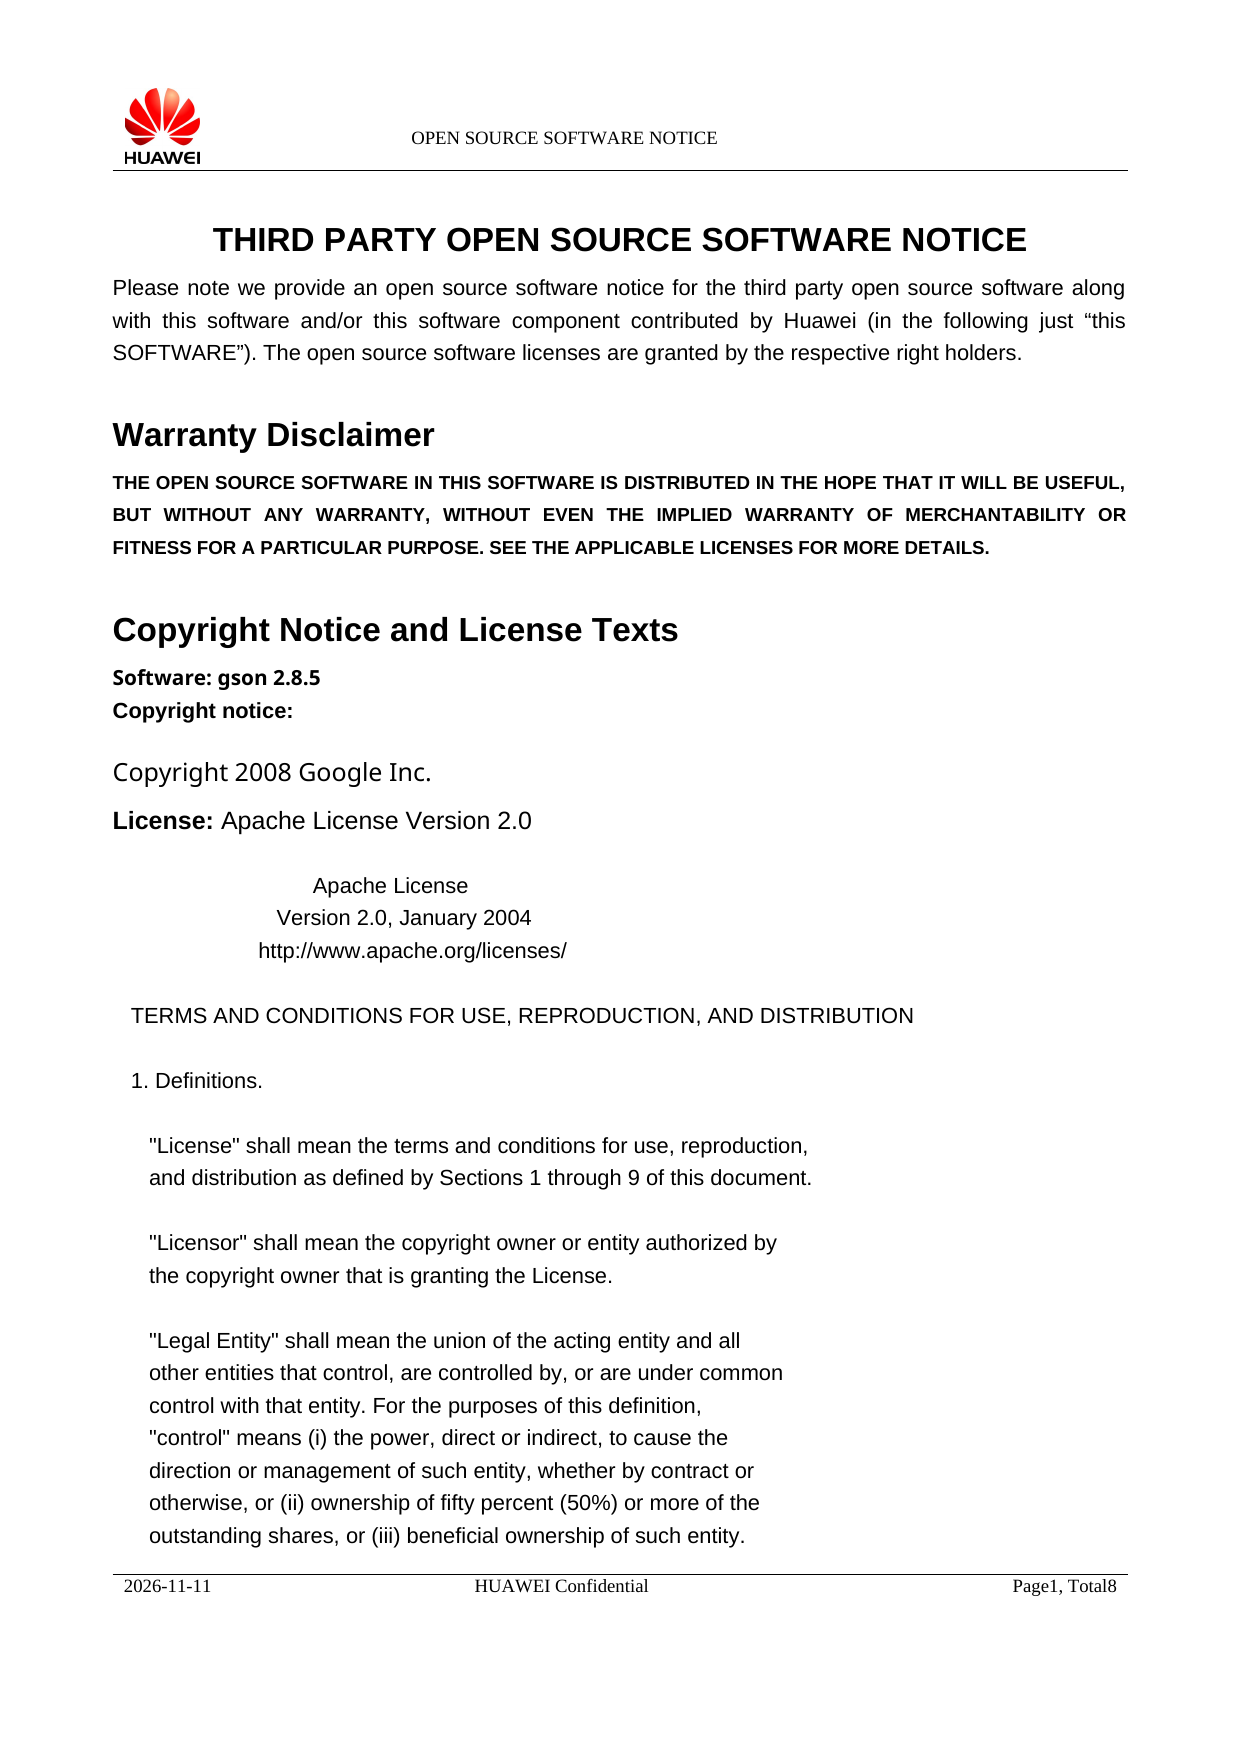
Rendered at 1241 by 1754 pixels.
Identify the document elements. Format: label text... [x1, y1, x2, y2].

picture [125, 88, 200, 164]
text TERMS AND CONDITIONS FOR USE, REPRODUCTION, AND DISTRIBUTION [112, 999, 1128, 1031]
text Version 2.0, January 2004 [112, 901, 1128, 934]
text http://www.apache.org/licenses/ [112, 934, 1128, 966]
text Copyright notice: [112, 694, 1128, 726]
text control with that entity. For the purposes of this definition, [112, 1389, 1128, 1421]
text other entities that control, are controlled by, or are under common [112, 1356, 1128, 1389]
text THIRD PARTY OPEN SOURCE SOFTWARE NOTICE [112, 206, 1128, 271]
text "Licensor" shall mean the copyright owner or entity authorized by [112, 1226, 1128, 1259]
text "License" shall mean the terms and conditions for use, reproduction, [112, 1129, 1128, 1161]
text outstanding shares, or (iii) beneficial ownership of such entity. [112, 1519, 1128, 1551]
text direction or management of such entity, whether by contract or [112, 1454, 1128, 1486]
text License: Apache License Version 2.0 [112, 804, 1128, 836]
text "control" means (i) the power, direct or indirect, to cause the [112, 1421, 1128, 1454]
text The open source software in this software is distributed in the hope that it will be useful, but WITHOUT ANY WARRANTY, without even the implied warranty of MERCHANTABILITY or FITNESS FOR A PARTICULAR PURPOSE. See the applicable licenses for more details. [112, 466, 1128, 564]
text Please note we provide an open source software notice for the third party open source software along with this software and/or this software component contributed by Huawei (in the following just “this SOFTWARE”). The open source software licenses are granted by the respective right holders. [112, 271, 1128, 369]
title Software: gson 2.8.5 [112, 661, 1128, 694]
text Copyright 2008 Google Inc. [112, 739, 1128, 804]
text and distribution as defined by Sections 1 through 9 of this document. [112, 1161, 1128, 1194]
text Copyright Notice and License Texts [112, 596, 1128, 661]
text 1. Definitions. [112, 1064, 1128, 1096]
text otherwise, or (ii) ownership of fifty percent (50%) or more of the [112, 1486, 1128, 1519]
text the copyright owner that is granting the License. [112, 1259, 1128, 1291]
text Apache License [112, 869, 1128, 901]
text "Legal Entity" shall mean the union of the acting entity and all [112, 1324, 1128, 1356]
text Warranty Disclaimer [112, 401, 1128, 466]
